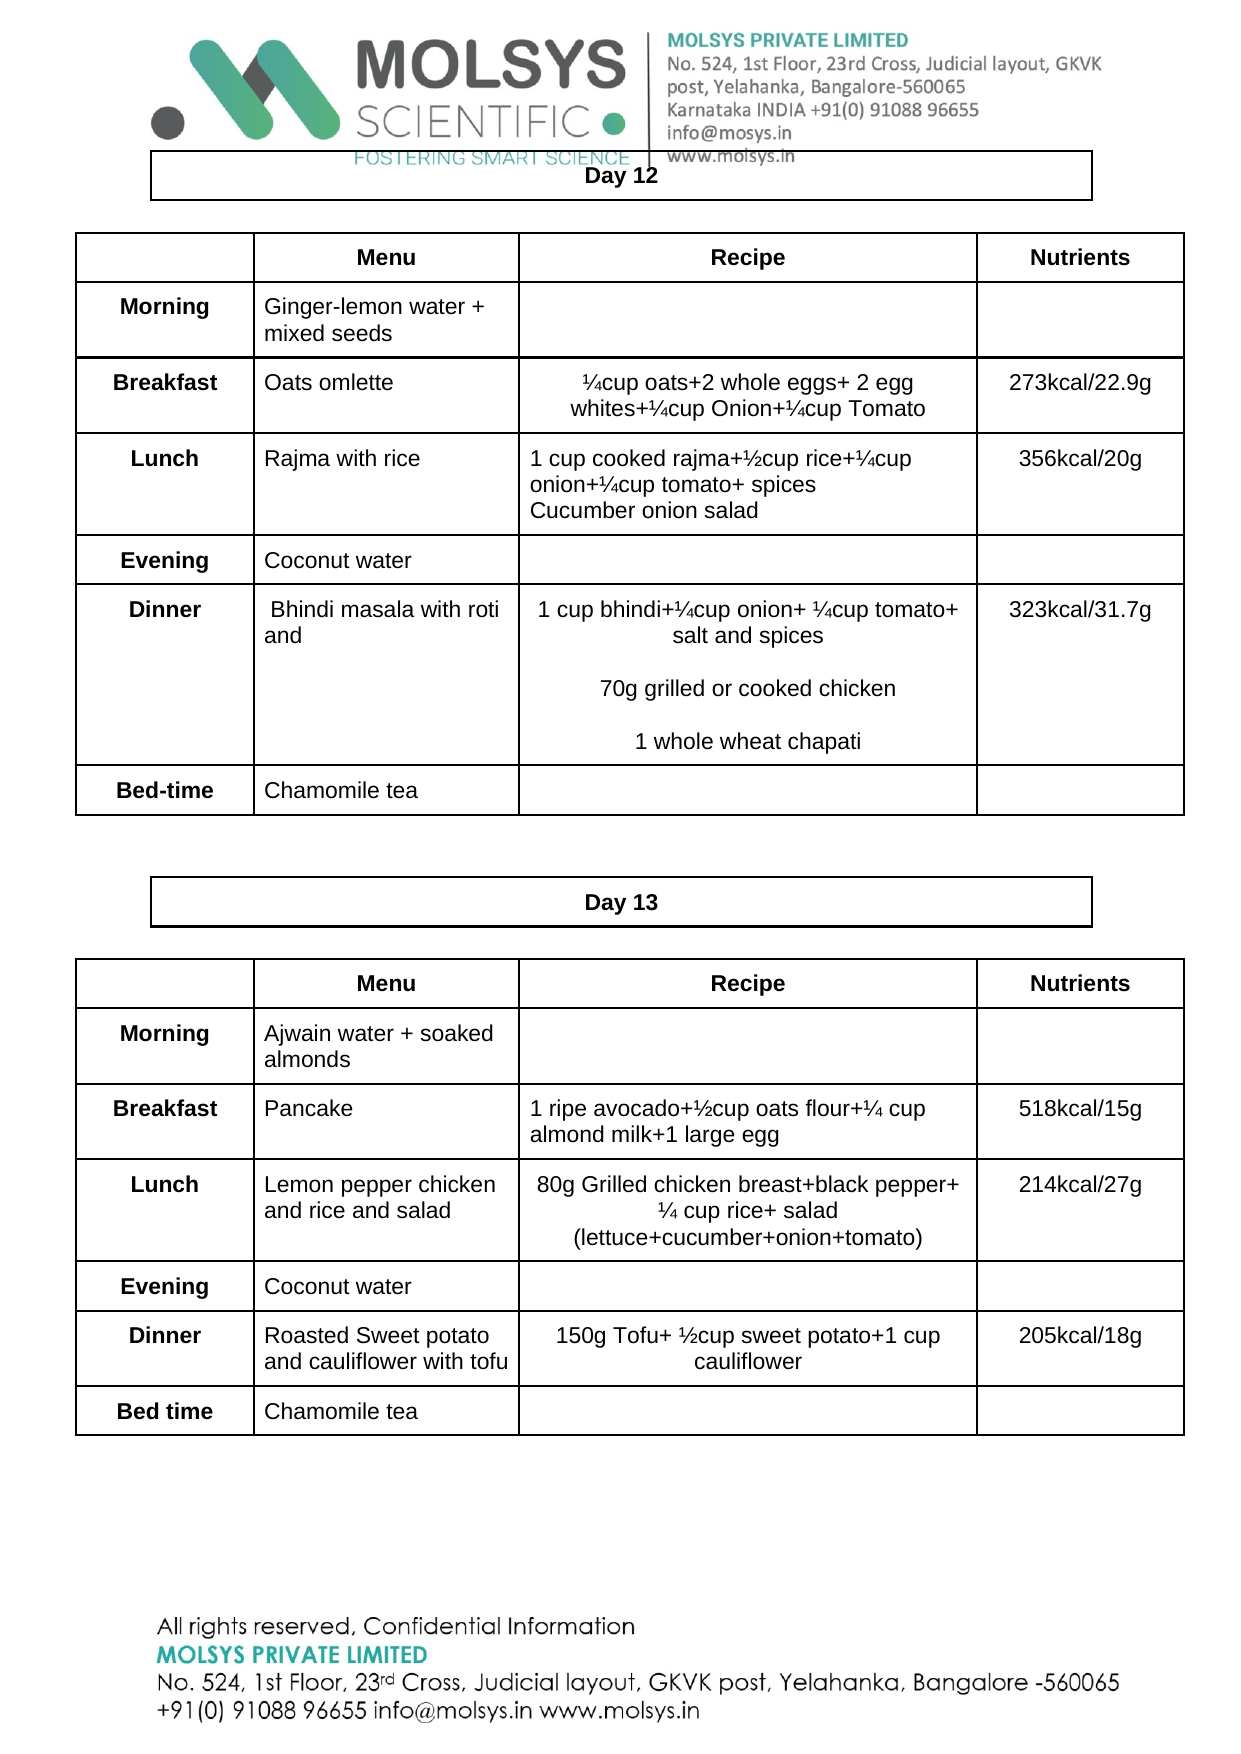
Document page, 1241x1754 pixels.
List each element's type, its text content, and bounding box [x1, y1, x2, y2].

table_cell 214kcal/27g [978, 1160, 1183, 1260]
table_cell [978, 1009, 1183, 1083]
table_cell Chamomile tea [255, 1387, 518, 1434]
table_cell [520, 1009, 976, 1083]
table_cell 1 cup cooked rajma+½cup rice+¼cup onion+¼cup tomato+ spices Cucumber onion salad [520, 434, 976, 534]
table_cell Bed time [77, 1387, 253, 1434]
table_cell Chamomile tea [255, 766, 518, 814]
table_cell Morning [77, 283, 253, 356]
table_header Recipe [520, 960, 976, 1007]
table_cell [520, 283, 976, 356]
table_cell Bed-time [77, 766, 253, 814]
table_cell [978, 1262, 1183, 1309]
table_cell 150g Tofu+ ½cup sweet potato+1 cup cauliflower [520, 1312, 976, 1385]
table_header [77, 960, 253, 1007]
table_header Day 13 [152, 878, 1091, 925]
table_cell 518kcal/15g [978, 1085, 1183, 1158]
table_cell Pancake [255, 1085, 518, 1158]
table_cell 80g Grilled chicken breast+black pepper+ ¼ cup rice+ salad (lettuce+cucumber+onion+tomato) [520, 1160, 976, 1260]
table_header Menu [255, 234, 518, 281]
table_cell [520, 1262, 976, 1309]
table_cell 1 cup bhindi+¼cup onion+ ¼cup tomato+ salt and spices 70g grilled or cooked chicken 1 whole wheat chapati [520, 585, 976, 764]
table_cell Rajma with rice [255, 434, 518, 534]
table_cell Evening [77, 536, 253, 583]
table_cell Dinner [77, 585, 253, 764]
table_header Day 12 [152, 152, 1091, 199]
table_cell 1 ripe avocado+½cup oats flour+¼ cup almond milk+1 large egg [520, 1085, 976, 1158]
table_cell Lemon pepper chicken and rice and salad [255, 1160, 518, 1260]
table_header [77, 234, 253, 281]
table_header Recipe [520, 234, 976, 281]
table_cell Lunch [77, 1160, 253, 1260]
table_cell [520, 1387, 976, 1434]
table_cell ¼cup oats+2 whole eggs+ 2 egg whites+¼cup Onion+¼cup Tomato [520, 359, 976, 432]
table_cell Breakfast [77, 1085, 253, 1158]
table_cell [978, 766, 1183, 814]
table_cell Evening [77, 1262, 253, 1309]
picture [156, 1617, 1119, 1723]
table_cell 323kcal/31.7g [978, 585, 1183, 764]
table_cell [978, 1387, 1183, 1434]
table_cell Breakfast [77, 359, 253, 432]
table_header Menu [255, 960, 518, 1007]
table_cell [978, 536, 1183, 583]
table_cell Oats omlette [255, 359, 518, 432]
table_header Nutrients [978, 234, 1183, 281]
table_header Nutrients [978, 960, 1183, 1007]
table_cell Coconut water [255, 536, 518, 583]
table_cell Roasted Sweet potato and cauliflower with tofu [255, 1312, 518, 1385]
table_cell Bhindi masala with roti and [255, 585, 518, 764]
table_cell Coconut water [255, 1262, 518, 1309]
table_cell Morning [77, 1009, 253, 1083]
table_cell [978, 283, 1183, 356]
table_cell Ginger-lemon water + mixed seeds [255, 283, 518, 356]
picture [150, 31, 1102, 168]
table_cell 205kcal/18g [978, 1312, 1183, 1385]
table_cell [520, 536, 976, 583]
table_cell 356kcal/20g [978, 434, 1183, 534]
table_cell Lunch [77, 434, 253, 534]
table_cell Ajwain water + soaked almonds [255, 1009, 518, 1083]
table_cell 273kcal/22.9g [978, 359, 1183, 432]
table_cell [520, 766, 976, 814]
table_cell Dinner [77, 1312, 253, 1385]
